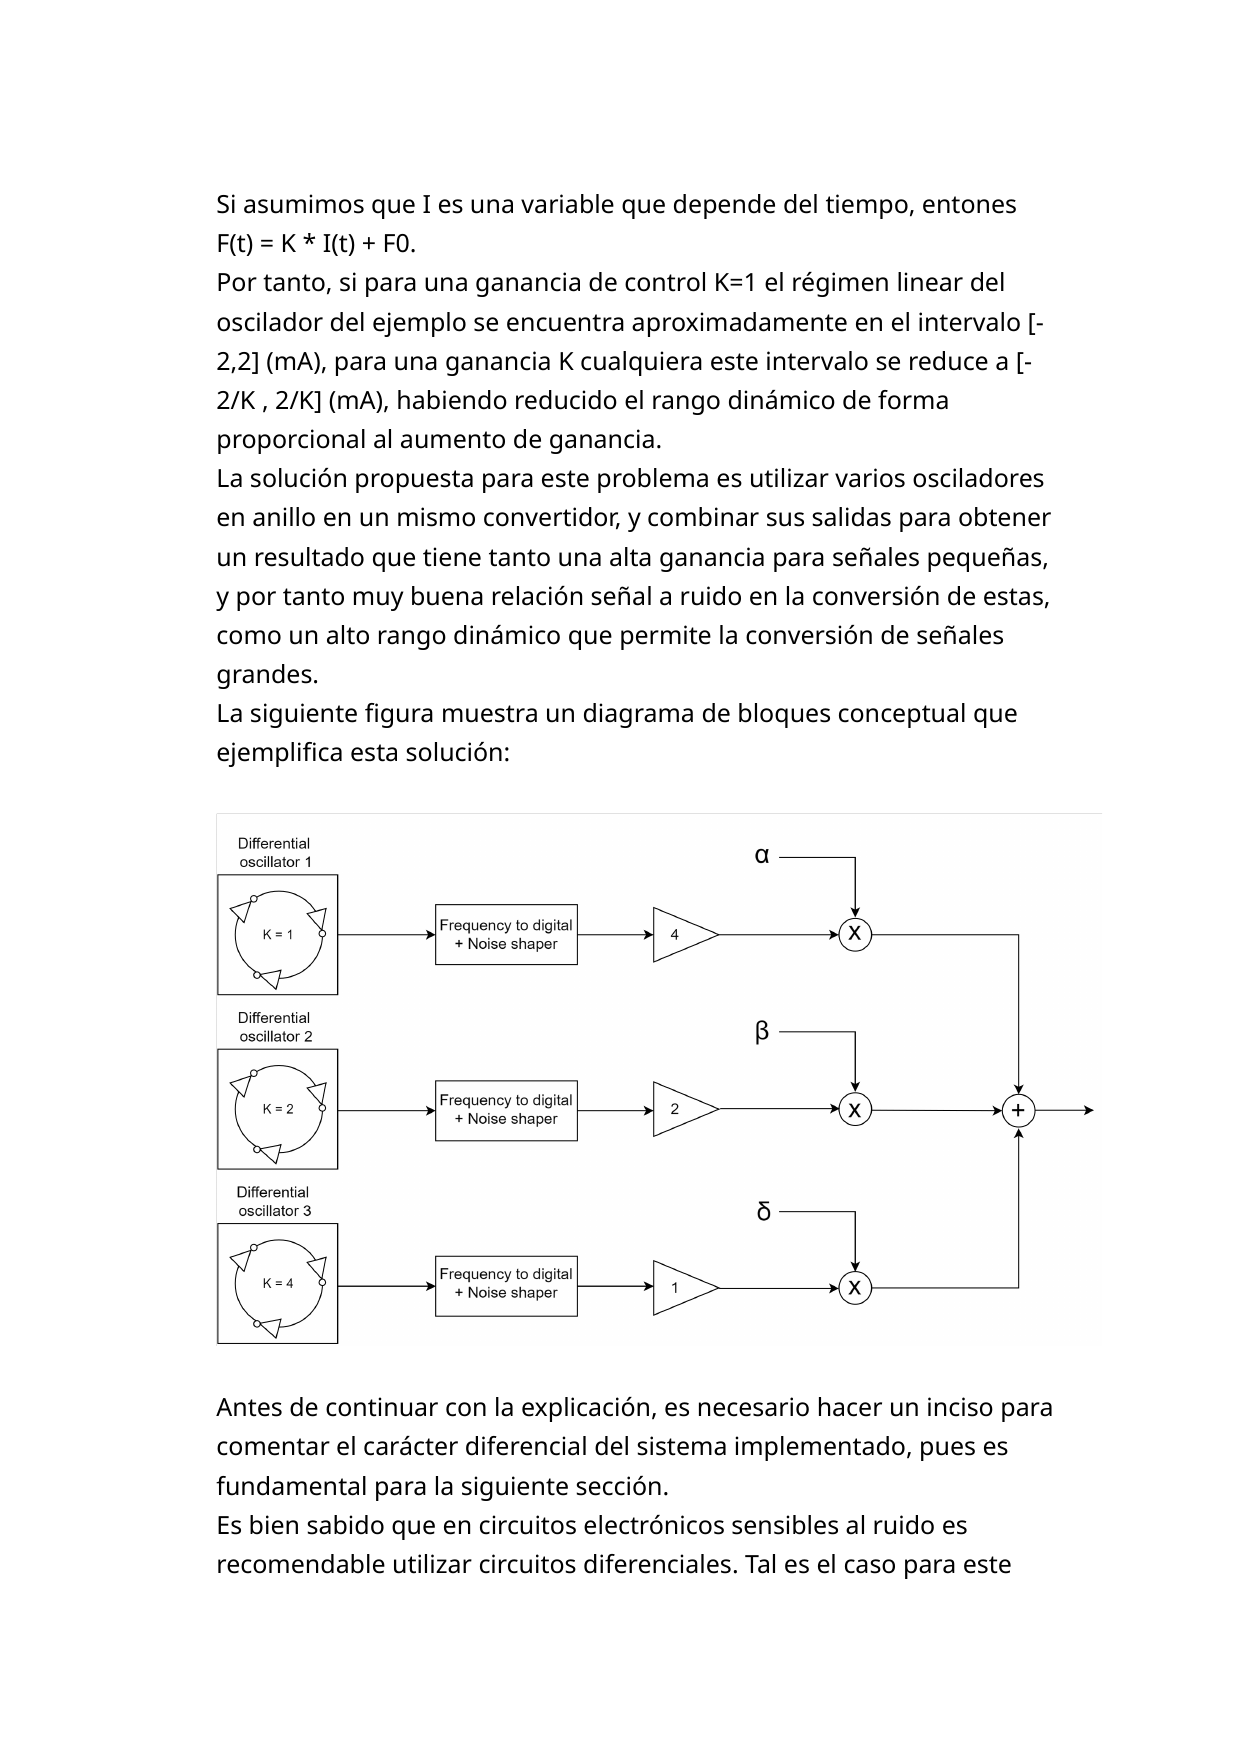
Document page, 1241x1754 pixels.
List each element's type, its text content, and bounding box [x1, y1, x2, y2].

list La solución propuesta para este problema es utilizar varios osciladores en anillo en un mismo convertidor, y combinar sus salidas para obtener un resultado que tiene tanto una alta ganancia para señales pequeñas, y por tanto muy buena relación señal a ruido en la conversión de estas, como un alto rango dinámico que permite la conversión de señales grandes. [216, 461, 1063, 691]
list Si asumimos que I es una variable que depende del tiempo, entones [216, 187, 1063, 221]
picture [216, 813, 1103, 1346]
list F(t) = K * I(t) + F0. [216, 226, 1063, 260]
list La siguiente figura muestra un diagrama de bloques conceptual que ejemplifica esta solución: [216, 696, 1063, 769]
list Por tanto, si para una ganancia de control K=1 el régimen linear del oscilador del ejemplo se encuentra aproximadamente en el intervalo [-2,2] (mA), para una ganancia K cualquiera este intervalo se reduce a [-2/K , 2/K] (mA), habiendo reducido el rango dinámico de forma proporcional al aumento de ganancia. [216, 265, 1063, 456]
list Antes de continuar con la explicación, es necesario hacer un inciso para comentar el carácter diferencial del sistema implementado, pues es fundamental para la siguiente sección. [216, 1390, 1063, 1502]
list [216, 1507, 1063, 1581]
